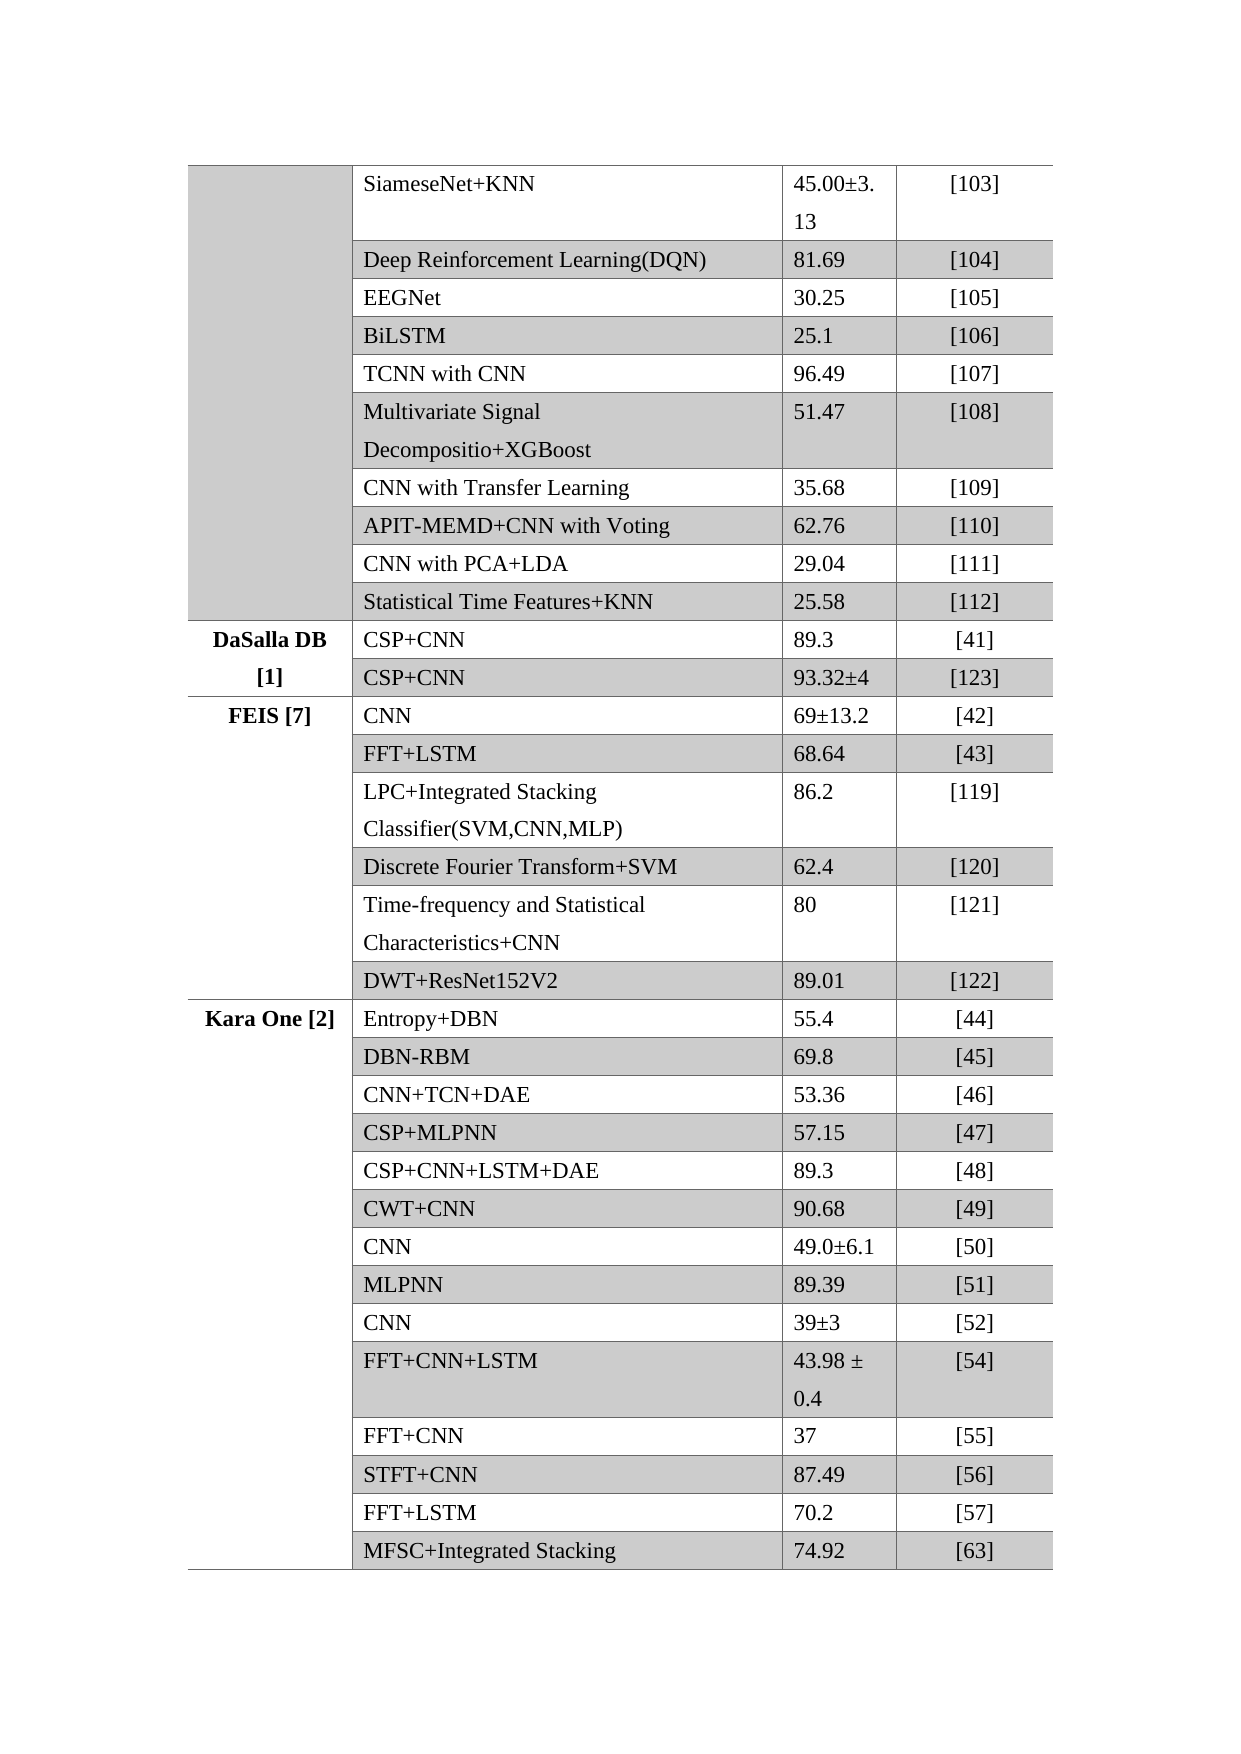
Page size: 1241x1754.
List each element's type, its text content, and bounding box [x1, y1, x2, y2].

table_cell 35.68 [783, 469, 896, 506]
table_cell 89.3 [783, 1152, 896, 1189]
table_cell [120] [897, 848, 1053, 885]
table_cell 25.58 [783, 583, 896, 620]
table_cell 43.98 ± 0.4 [783, 1342, 896, 1417]
table_cell [49] [897, 1190, 1053, 1227]
table_cell 53.36 [783, 1076, 896, 1113]
table_cell FFT+LSTM [353, 1494, 782, 1531]
table_cell 81.69 [783, 241, 896, 278]
table_cell 89.39 [783, 1266, 896, 1303]
table_cell FFT+CNN+LSTM [353, 1342, 782, 1417]
table_cell 90.68 [783, 1190, 896, 1227]
table_cell [51] [897, 1266, 1053, 1303]
table_cell [45] [897, 1038, 1053, 1075]
table_cell 96.49 [783, 355, 896, 392]
table_cell [103] [897, 166, 1053, 240]
table_cell APIT-MEMD+CNN with Voting [353, 507, 782, 544]
table_cell Discrete Fourier Transform+SVM [353, 848, 782, 885]
table_cell 70.2 [783, 1494, 896, 1531]
table_cell 87.49 [783, 1456, 896, 1493]
table_cell CNN with Transfer Learning [353, 469, 782, 506]
table_cell DBN-RBM [353, 1038, 782, 1075]
table_cell [111] [897, 545, 1053, 582]
table_cell DWT+ResNet152V2 [353, 962, 782, 999]
table_cell 57.15 [783, 1114, 896, 1151]
table_cell CWT+CNN [353, 1190, 782, 1227]
table_cell [108] [897, 393, 1053, 468]
table_cell 62.4 [783, 848, 896, 885]
table_cell CNN+TCN+DAE [353, 1076, 782, 1113]
table_cell [110] [897, 507, 1053, 544]
table_cell 69±13.2 [783, 697, 896, 734]
table_cell 25.1 [783, 317, 896, 354]
table_cell CNN [353, 697, 782, 734]
table_cell MLPNN [353, 1266, 782, 1303]
table_cell [104] [897, 241, 1053, 278]
table_cell 49.0±6.1 [783, 1228, 896, 1265]
table_cell 29.04 [783, 545, 896, 582]
table_cell [119] [897, 773, 1053, 847]
table_cell 74.92 [783, 1532, 896, 1569]
table_cell EEGNet [353, 279, 782, 316]
table_cell [46] [897, 1076, 1053, 1113]
table_cell FFT+CNN [353, 1418, 782, 1454]
table_cell CNN [353, 1304, 782, 1341]
table_cell [52] [897, 1304, 1053, 1341]
table_cell Entropy+DBN [353, 1000, 782, 1037]
table_cell [57] [897, 1494, 1053, 1531]
table_cell LPC+Integrated Stacking Classifier(SVM,CNN,MLP) [353, 773, 782, 847]
table_cell [109] [897, 469, 1053, 506]
table_cell Deep Reinforcement Learning(DQN) [353, 241, 782, 278]
table_cell [123] [897, 659, 1053, 696]
table_cell 89.3 [783, 621, 896, 658]
table_cell [55] [897, 1418, 1053, 1454]
table_cell [107] [897, 355, 1053, 392]
table_cell [121] [897, 886, 1053, 961]
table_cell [353, 1532, 782, 1569]
table_cell [122] [897, 962, 1053, 999]
table_cell 68.64 [783, 735, 896, 772]
table_cell 86.2 [783, 773, 896, 847]
table_cell TCNN with CNN [353, 355, 782, 392]
table_cell 55.4 [783, 1000, 896, 1037]
table_cell [42] [897, 697, 1053, 734]
table_cell FFT+LSTM [353, 735, 782, 772]
table_cell 37 [783, 1418, 896, 1454]
table_cell FEIS [7] [188, 697, 352, 999]
table_cell [48] [897, 1152, 1053, 1189]
table_cell 45.00±3.13 [783, 166, 896, 240]
table_cell [47] [897, 1114, 1053, 1151]
table_cell [41] [897, 621, 1053, 658]
table_cell Multivariate Signal Decompositio+XGBoost [353, 393, 782, 468]
table_cell [56] [897, 1456, 1053, 1493]
table_cell [44] [897, 1000, 1053, 1037]
table_cell [43] [897, 735, 1053, 772]
table_cell CNN with PCA+LDA [353, 545, 782, 582]
table_cell [105] [897, 279, 1053, 316]
table_cell Kara One [2] [188, 1000, 352, 1569]
table_cell CSP+CNN [353, 659, 782, 696]
table_cell DaSalla DB [1] [188, 621, 352, 696]
table_cell Statistical Time Features+KNN [353, 583, 782, 620]
table_cell Time-frequency and Statistical Characteristics+CNN [353, 886, 782, 961]
table_cell CSP+CNN [353, 621, 782, 658]
table_cell CSP+MLPNN [353, 1114, 782, 1151]
table_cell STFT+CNN [353, 1456, 782, 1493]
table_cell 93.32±4 [783, 659, 896, 696]
table_cell 62.76 [783, 507, 896, 544]
table_cell BiLSTM [353, 317, 782, 354]
table_cell 89.01 [783, 962, 896, 999]
table_cell SiameseNet+KNN [353, 166, 782, 240]
table_cell [50] [897, 1228, 1053, 1265]
table_cell 30.25 [783, 279, 896, 316]
table_cell CNN [353, 1228, 782, 1265]
table_cell 69.8 [783, 1038, 896, 1075]
table_cell [106] [897, 317, 1053, 354]
table_cell 80 [783, 886, 896, 961]
table_cell CSP+CNN+LSTM+DAE [353, 1152, 782, 1189]
table_cell [54] [897, 1342, 1053, 1417]
table_cell 51.47 [783, 393, 896, 468]
table_cell [112] [897, 583, 1053, 620]
table_cell 39±3 [783, 1304, 896, 1341]
table_cell [63] [897, 1532, 1053, 1569]
